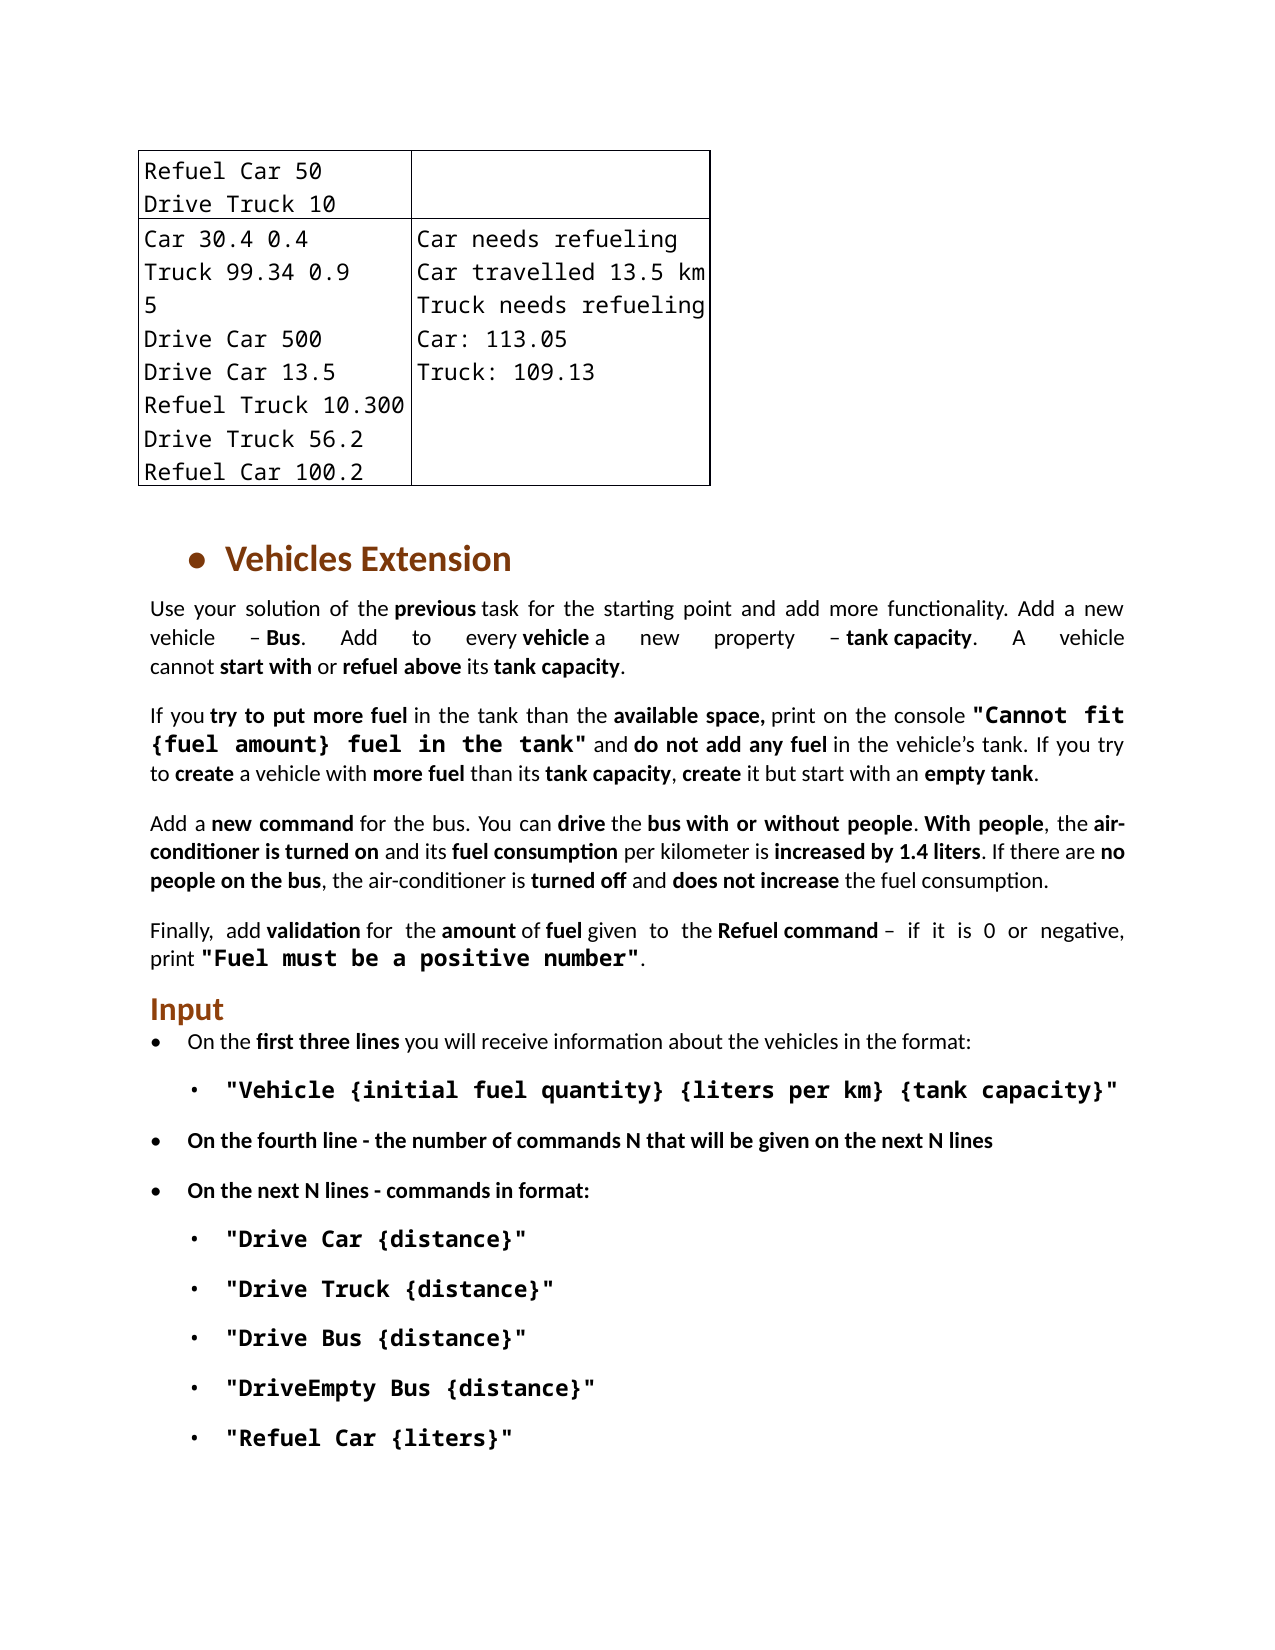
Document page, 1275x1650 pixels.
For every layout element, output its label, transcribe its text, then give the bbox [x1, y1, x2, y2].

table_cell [139, 151, 411, 218]
list On the next N lines - commands in format: [150, 1175, 1125, 1204]
list On the fourth line - the number of commands N that will be given on the next N lines [150, 1126, 1125, 1154]
text Add a new command for the bus. You can drive the bus with or without people. With people, the air-conditioner is turned on and its fuel consumption per kilometer is increased by 1.4 liters. If there are no people on the bus, the air-conditioner is turned off and does not increase the fuel consumption. [150, 808, 1125, 894]
list On the first three lines you will receive information about the vehicles in the format: [150, 1026, 1125, 1055]
list "Drive Truck {distance}" [187, 1274, 1125, 1303]
list "DriveEmpty Bus {distance}" [187, 1373, 1125, 1402]
list "Vehicle {initial fuel quantity} {liters per km} {tank capacity}" [187, 1076, 1125, 1105]
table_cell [412, 151, 709, 218]
list "Refuel Car {liters}" [187, 1423, 1125, 1452]
table_cell Car needs refueling Car travelled 13.5 km Truck needs refueling Car: 113.05 Truck: 109.13 [412, 219, 709, 485]
text If you try to put more fuel in the tank than the available space, print on the console "Cannot fit {fuel amount} fuel in the tank" and do not add any fuel in the vehicle’s tank. If you try to create a vehicle with more fuel than its tank capacity, create it but start with an empty tank. [150, 701, 1125, 787]
text Input [150, 998, 1125, 1026]
list Vehicles Extension [187, 548, 1125, 577]
text Finally, add validation for the amount of fuel given to the Refuel command – if it is 0 or negative, print "Fuel must be a positive number". [150, 915, 1125, 973]
list "Drive Bus {distance}" [187, 1324, 1125, 1353]
table_cell Car 30.4 0.4 Truck 99.34 0.9 5 Drive Car 500 Drive Car 13.5 Refuel Truck 10.300 Drive Truck 56.2 Refuel Car 100.2 [139, 219, 411, 485]
list "Drive Car {distance}" [187, 1225, 1125, 1253]
text Use your solution of the previous task for the starting point and add more functionality. Add a new vehicle – Bus. Add to every vehicle a new property – tank capacity. A vehicle cannot start with or refuel above its tank capacity. [150, 594, 1125, 680]
